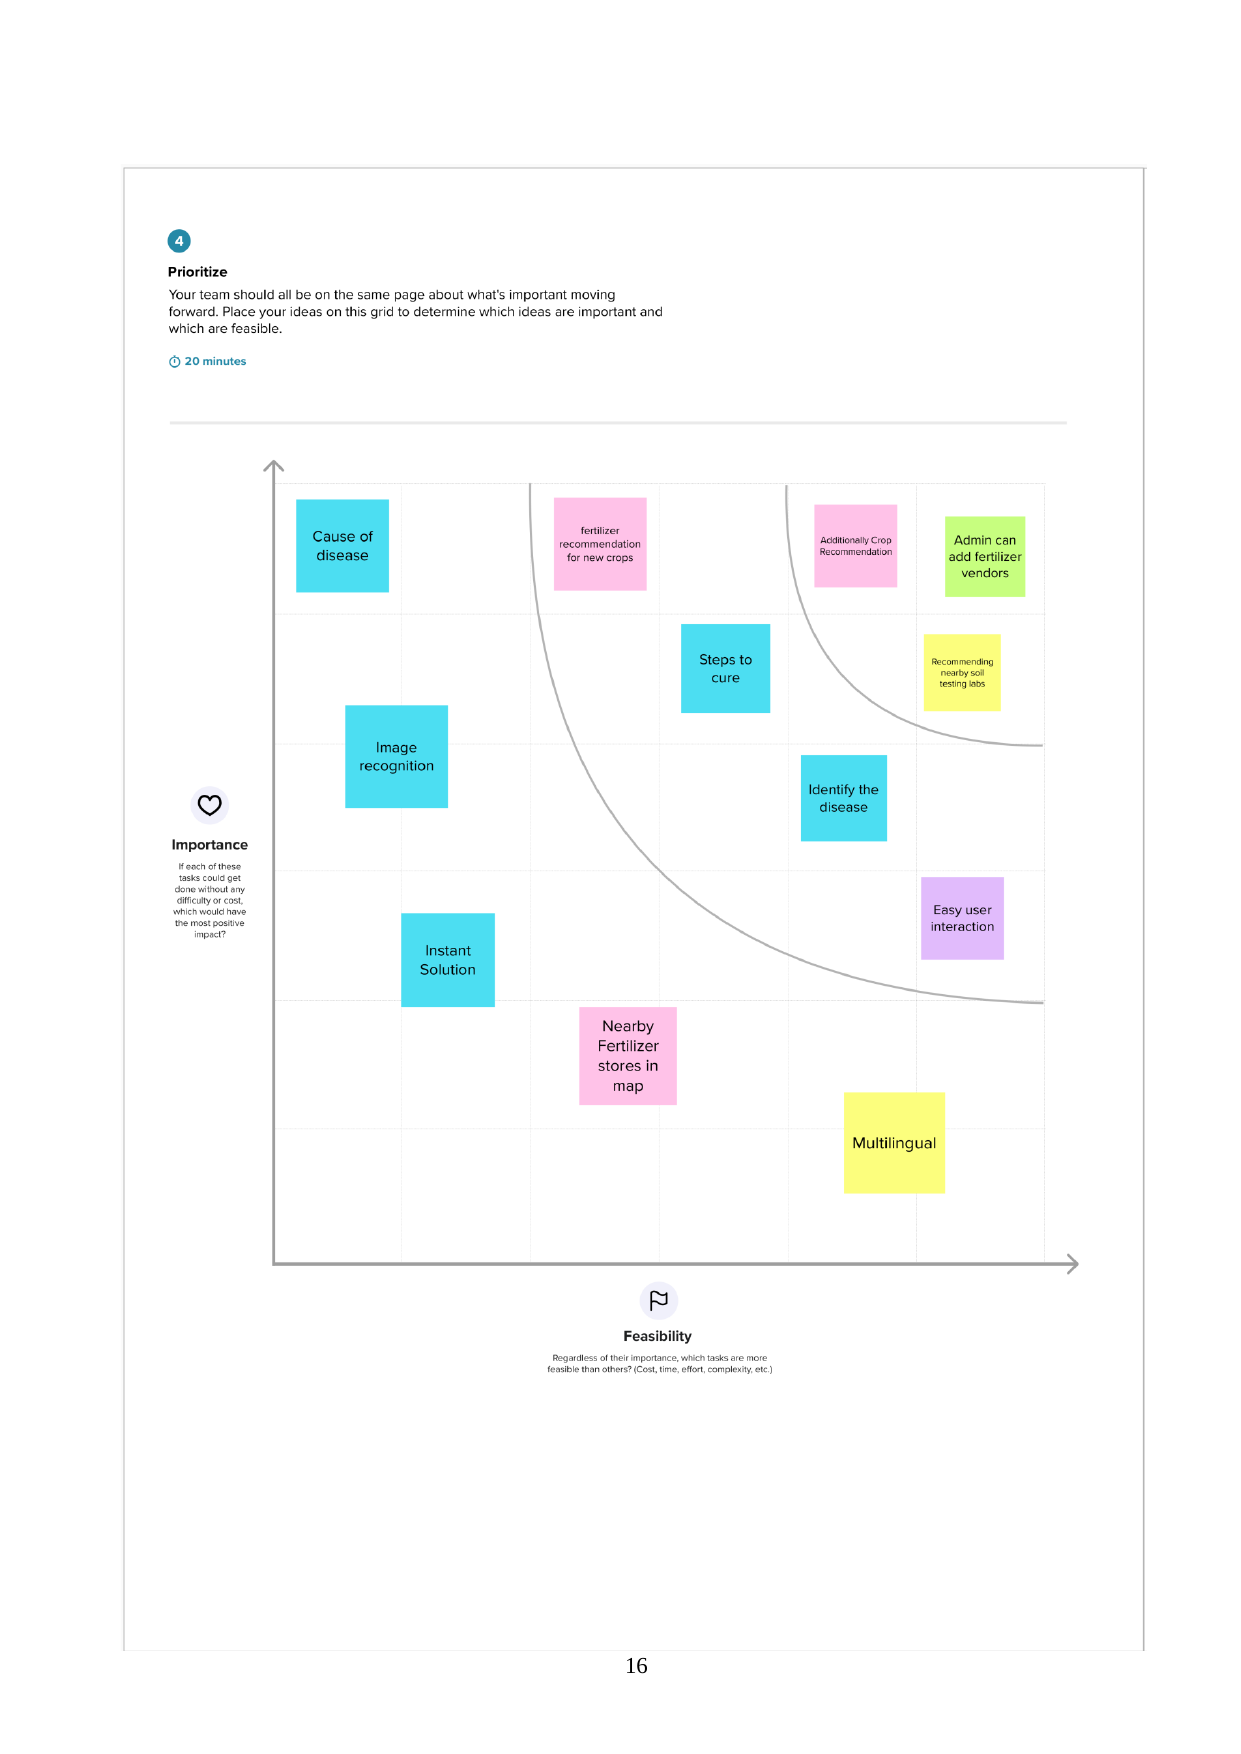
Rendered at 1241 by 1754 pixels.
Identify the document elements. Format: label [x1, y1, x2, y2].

picture [120, 164, 1147, 1651]
